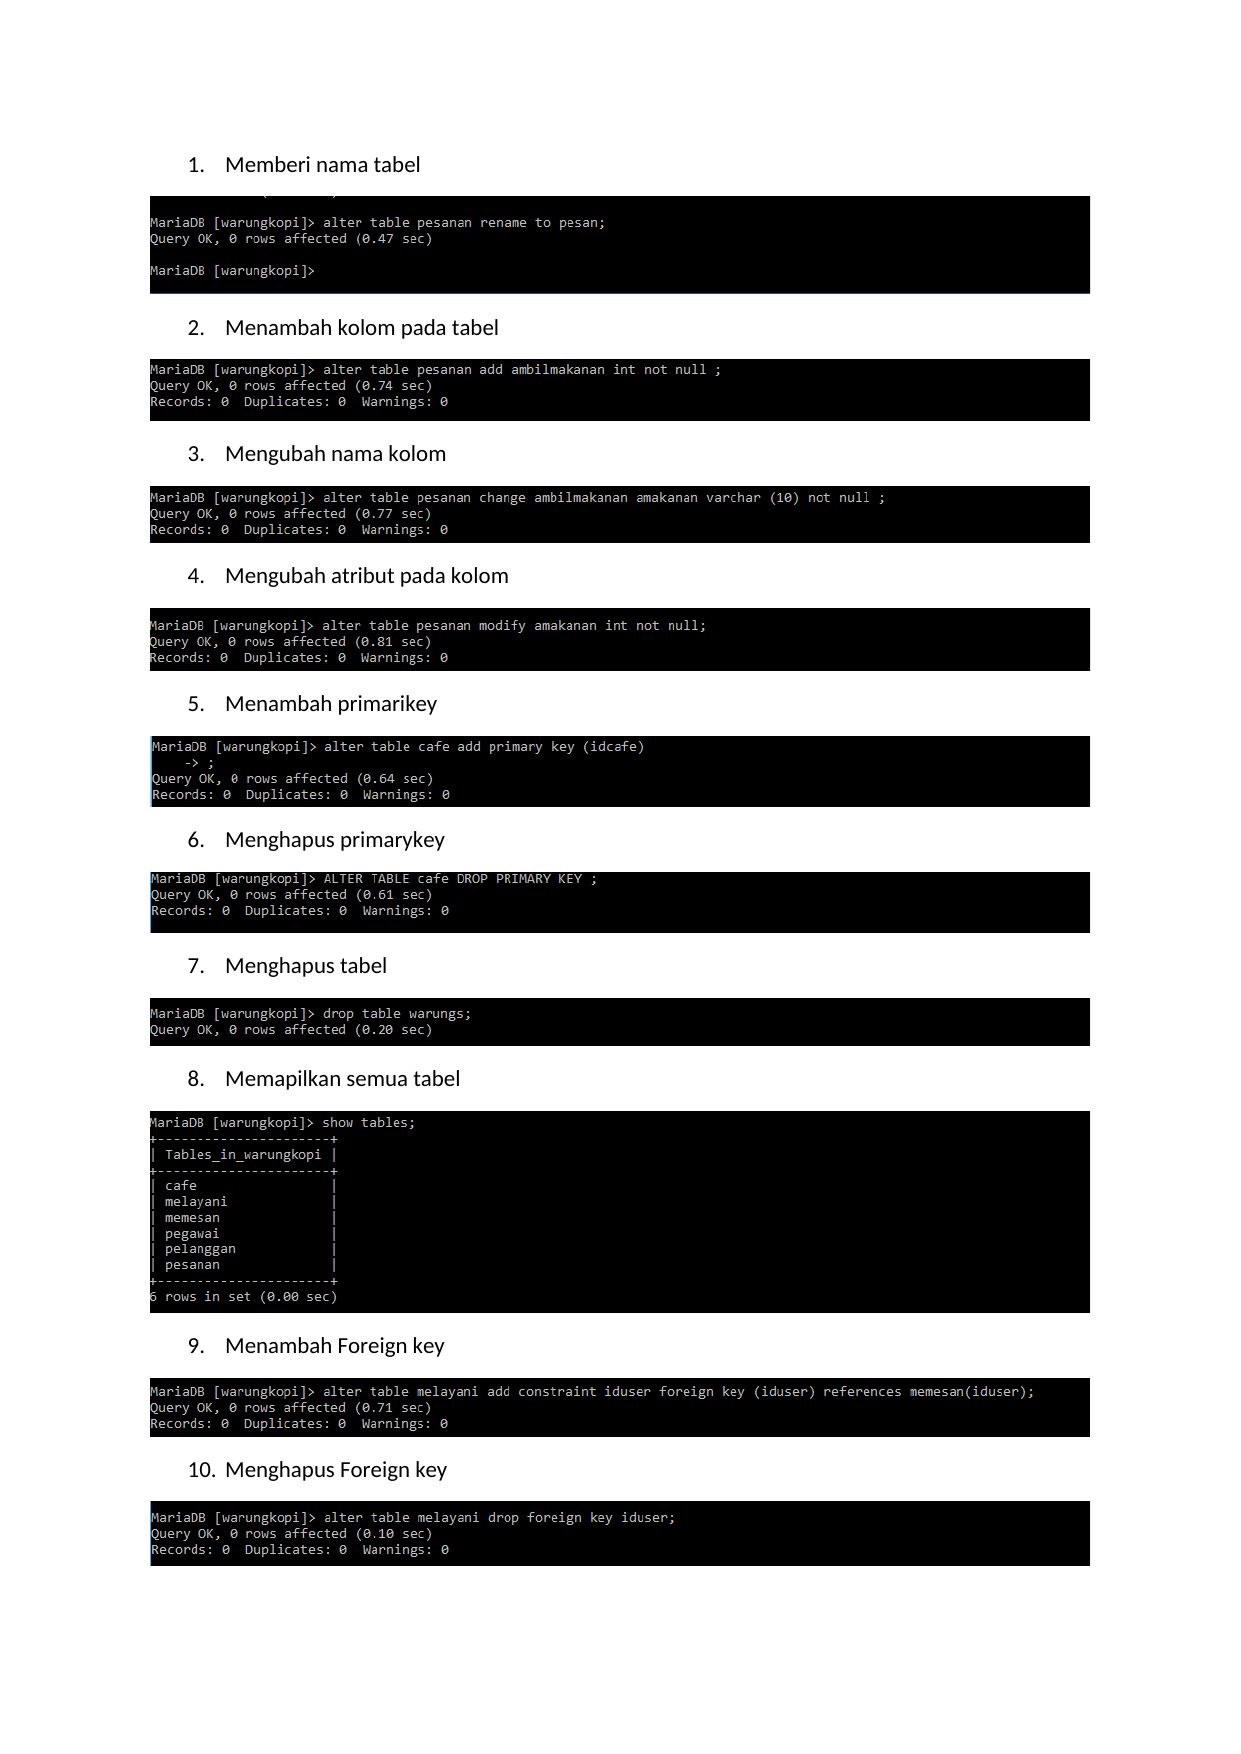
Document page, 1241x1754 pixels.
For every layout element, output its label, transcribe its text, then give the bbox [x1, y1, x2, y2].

picture [150, 1501, 1091, 1566]
picture [150, 872, 1091, 933]
list Memapilkan semua tabel [187, 1064, 1090, 1092]
list Menambah kolom pada tabel [187, 313, 1090, 341]
picture [150, 359, 1091, 421]
list Mengubah nama kolom [187, 439, 1090, 467]
list Menghapus tabel [187, 951, 1090, 979]
picture [150, 608, 1091, 671]
list Mengubah atribut pada kolom [187, 562, 1090, 589]
picture [150, 1111, 1091, 1313]
picture [150, 196, 1091, 294]
list Memberi nama tabel [187, 150, 1090, 178]
list Menambah primarikey [187, 689, 1090, 717]
picture [150, 1378, 1091, 1437]
picture [150, 736, 1091, 807]
picture [150, 486, 1091, 543]
list Menghapus Foreign key [187, 1455, 1090, 1483]
picture [150, 998, 1091, 1046]
list Menambah Foreign key [187, 1332, 1090, 1360]
list Menghapus primarykey [187, 825, 1090, 853]
